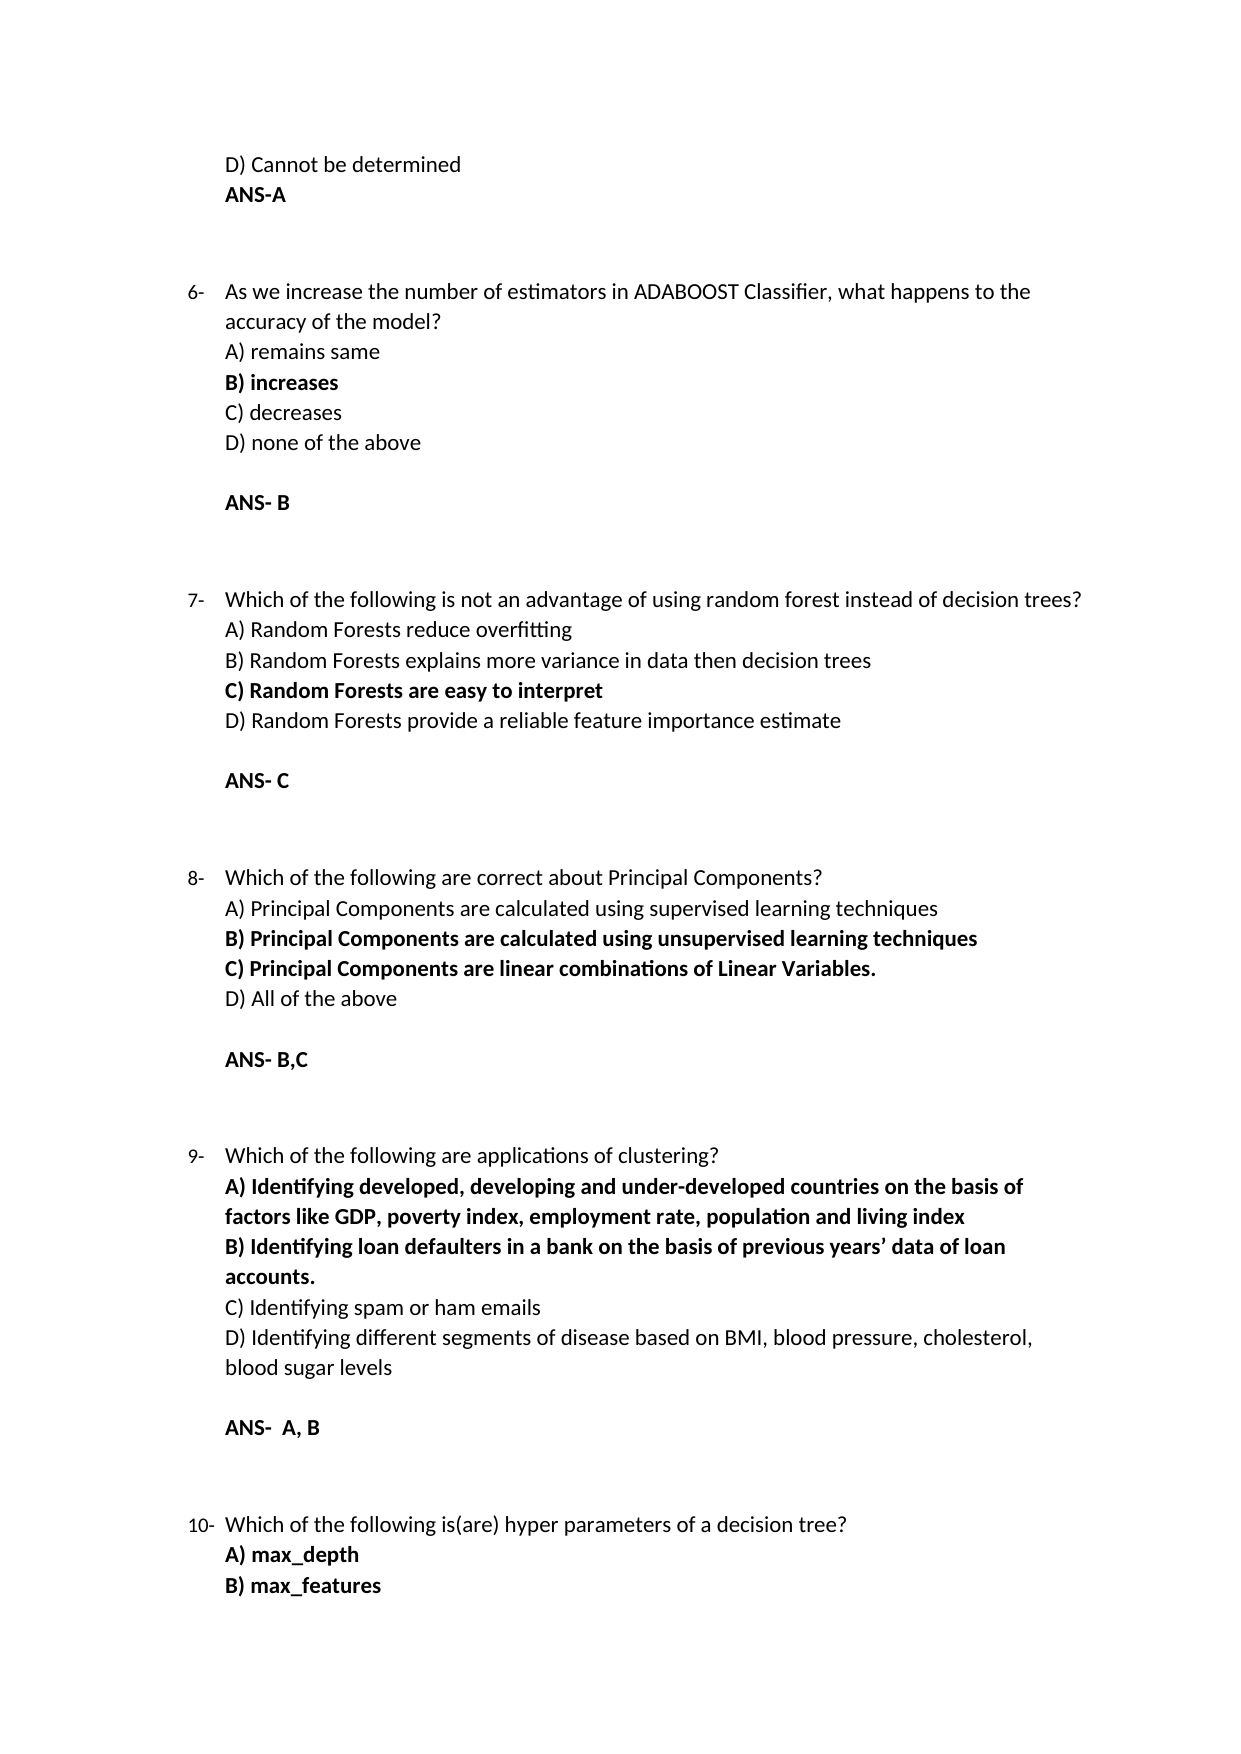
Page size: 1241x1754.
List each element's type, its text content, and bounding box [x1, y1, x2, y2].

list B) max_features [225, 1571, 1090, 1599]
list ANS- B,C [225, 1045, 1090, 1073]
list D) none of the above [225, 428, 1090, 456]
list C) Identifying spam or ham emails [225, 1293, 1090, 1321]
list ANS- A, B [225, 1413, 1090, 1442]
list D) Cannot be determined [225, 150, 1090, 178]
list ANS- B [225, 488, 1090, 517]
list Which of the following is(are) hyper parameters of a decision tree? [187, 1510, 1090, 1538]
list B) Principal Components are calculated using unsupervised learning techniques [225, 924, 1090, 952]
list A) Principal Components are calculated using supervised learning techniques [225, 894, 1090, 922]
list A) remains same [225, 337, 1090, 366]
list As we increase the number of estimators in ADABOOST Classifier, what happens to the accuracy of the model? [187, 277, 1090, 335]
list Which of the following are applications of clustering? [187, 1142, 1090, 1170]
list C) Principal Components are linear combinations of Linear Variables. [225, 954, 1090, 982]
list Which of the following is not an advantage of using random forest instead of decision trees? A) Random Forests reduce overfitting [187, 585, 1090, 644]
list A) Identifying developed, developing and under-developed countries on the basis of factors like GDP, poverty index, employment rate, population and living index [225, 1172, 1090, 1230]
list C) Random Forests are easy to interpret [225, 676, 1090, 704]
list B) increases [225, 368, 1090, 396]
list Which of the following are correct about Principal Components? [187, 863, 1090, 892]
list ANS-A [225, 180, 1090, 208]
list B) Random Forests explains more variance in data then decision trees [225, 646, 1090, 674]
list ANS- C [225, 767, 1090, 795]
list B) Identifying loan defaulters in a bank on the basis of previous years’ data of loan accounts. [225, 1232, 1090, 1291]
list A) max_depth [225, 1541, 1090, 1569]
list D) Random Forests provide a reliable feature importance estimate [225, 706, 1090, 734]
list D) Identifying different segments of disease based on BMI, blood pressure, cholesterol, blood sugar levels [225, 1323, 1090, 1381]
list C) decreases [225, 398, 1090, 426]
list D) All of the above [225, 984, 1090, 1012]
